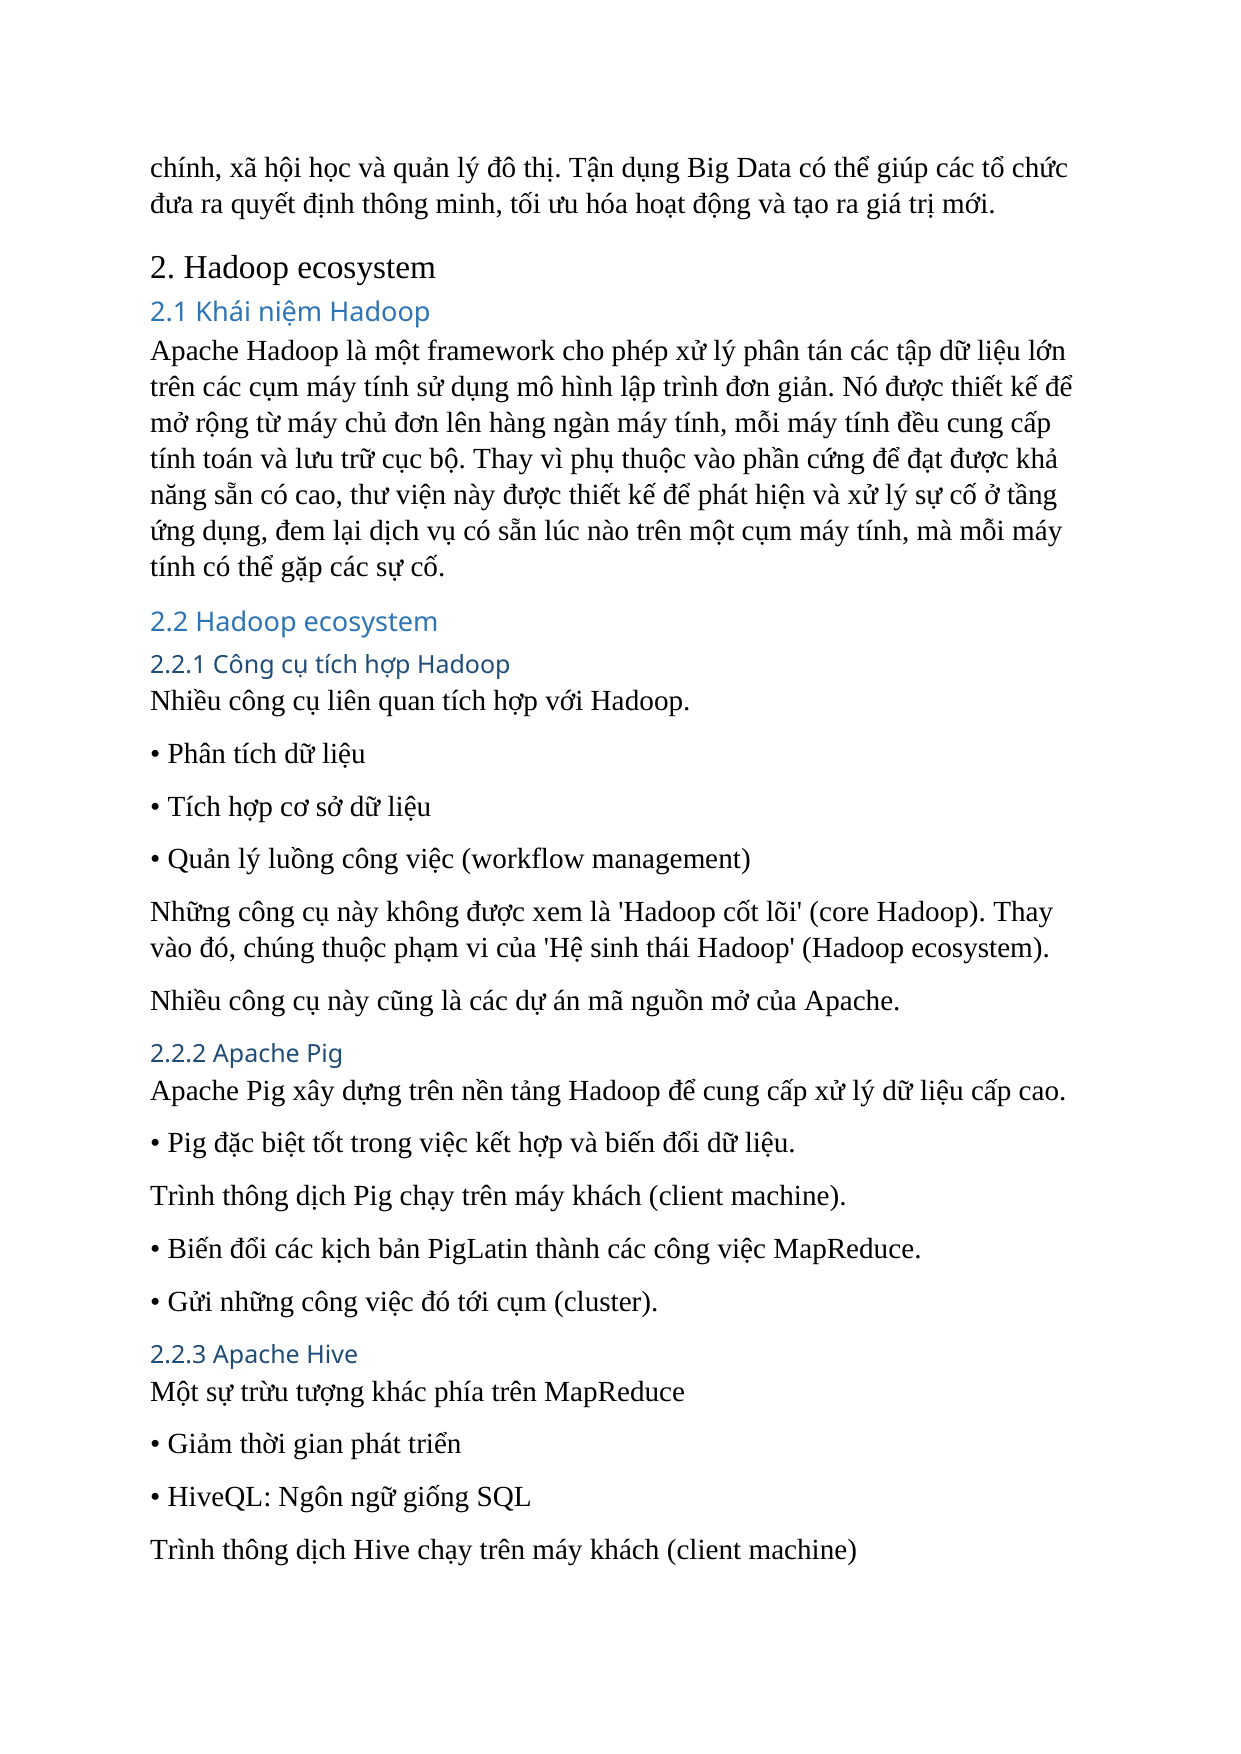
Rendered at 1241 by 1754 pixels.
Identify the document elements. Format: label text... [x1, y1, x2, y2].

subtitle 2.2 Hadoop ecosystem [150, 602, 1090, 639]
text • Biến đổi các kịch bản PigLatin thành các công việc MapReduce. [150, 1231, 1090, 1265]
subtitle 2.1 Khái niệm Hadoop [150, 293, 1090, 330]
subtitle 2. Hadoop ecosystem [150, 247, 1090, 286]
text • Giảm thời gian phát triển [150, 1426, 1090, 1460]
text • Pig đặc biệt tốt trong việc kết hợp và biến đổi dữ liệu. [150, 1126, 1090, 1159]
text Những công cụ này không được xem là 'Hadoop cốt lõi' (core Hadoop). Thay vào đó, chúng thuộc phạm vi của 'Hệ sinh thái Hadoop' (Hadoop ecosystem). [150, 894, 1090, 964]
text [150, 150, 1090, 220]
subtitle 2.2.3 Apache Hive [150, 1337, 1090, 1371]
text • Tích hợp cơ sở dữ liệu [150, 789, 1090, 822]
text • Gửi những công việc đó tới cụm (cluster). [150, 1284, 1090, 1318]
text Trình thông dịch Hive chạy trên máy khách (client machine) [150, 1532, 1090, 1566]
text Apache Hadoop là một framework cho phép xử lý phân tán các tập dữ liệu lớn trên các cụm máy tính sử dụng mô hình lập trình đơn giản. Nó được thiết kế để mở rộng từ máy chủ đơn lên hàng ngàn máy tính, mỗi máy tính đều cung cấp tính toán và lưu trữ cục bộ. Thay vì phụ thuộc vào phần cứng để đạt được khả năng sẵn có cao, thư viện này được thiết kế để phát hiện và xử lý sự cố ở tầng ứng dụng, đem lại dịch vụ có sẵn lúc nào trên một cụm máy tính, mà mỗi máy tính có thể gặp các sự cố. [150, 333, 1090, 583]
text Nhiều công cụ này cũng là các dự án mã nguồn mở của Apache. [150, 983, 1090, 1017]
text • HiveQL: Ngôn ngữ giống SQL [150, 1479, 1090, 1513]
text Trình thông dịch Pig chạy trên máy khách (client machine). [150, 1178, 1090, 1212]
subtitle 2.2.2 Apache Pig [150, 1036, 1090, 1070]
subtitle 2.2.1 Công cụ tích hợp Hadoop [150, 646, 1090, 680]
text Nhiều công cụ liên quan tích hợp với Hadoop. [150, 683, 1090, 717]
text • Quản lý luồng công việc (workflow management) [150, 841, 1090, 875]
text • Phân tích dữ liệu [150, 736, 1090, 769]
text Một sự trừu tượng khác phía trên MapReduce [150, 1374, 1090, 1407]
text Apache Pig xây dựng trên nền tảng Hadoop để cung cấp xử lý dữ liệu cấp cao. [150, 1073, 1090, 1106]
